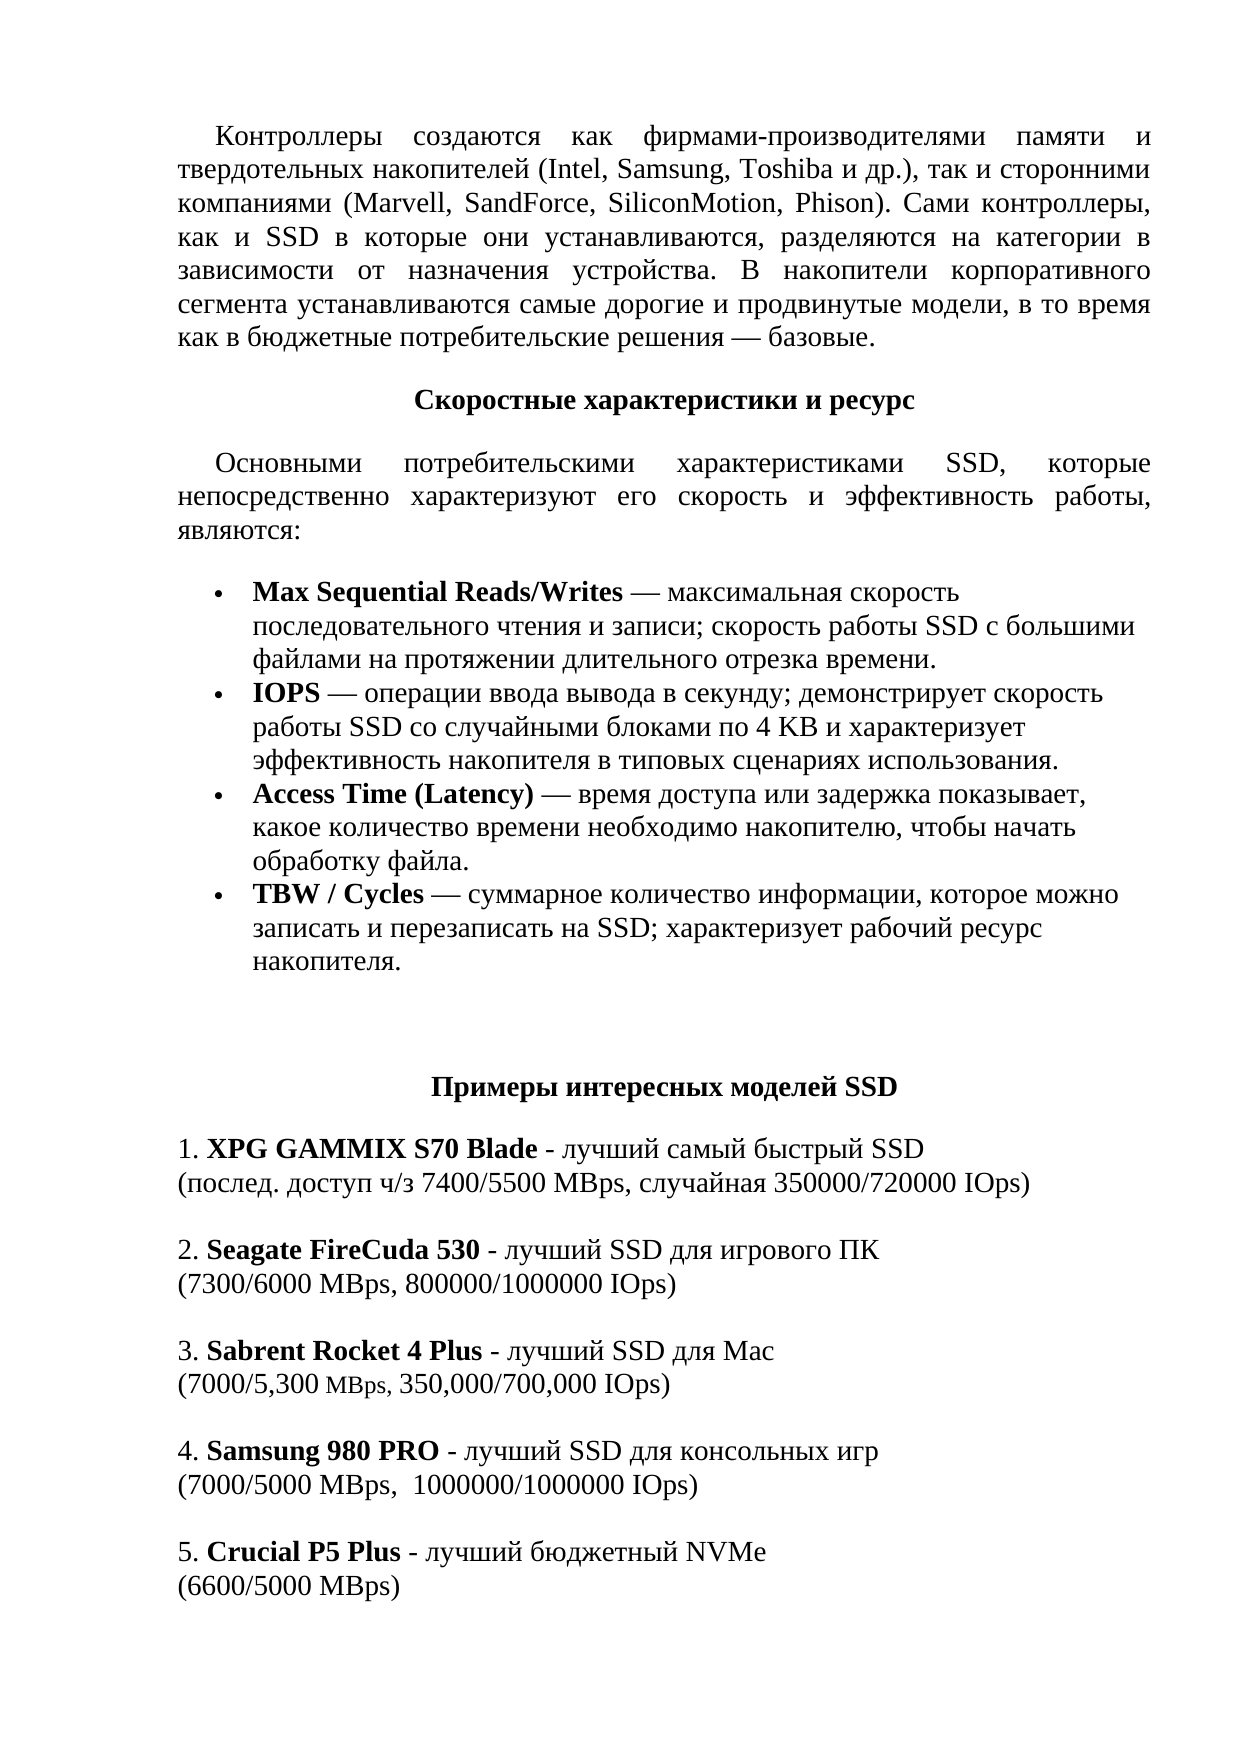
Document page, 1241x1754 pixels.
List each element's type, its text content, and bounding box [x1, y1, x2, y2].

subtitle Примеры интересных моделей SSD [177, 1069, 1152, 1102]
text (7300/6000 MBps, 800000/1000000 IOps) [177, 1266, 1152, 1299]
list TBW / Cycles — суммарное количество информации, которое можно записать и перезаписать на SSD; характеризует рабочий ресурс накопителя. [215, 876, 1152, 977]
list Access Time (Latency) — время доступа или задержка показывает, какое количество времени необходимо накопителю, чтобы начать обработку файла. [215, 776, 1152, 876]
subtitle Скоростные характеристики и ресурс [177, 382, 1152, 416]
text (послед. доступ ч/з 7400/5500 MBps, случайная 350000/720000 IOps) [177, 1165, 1152, 1199]
text 2. Seagate FireCuda 530 - лучший SSD для игрового ПК [177, 1232, 1152, 1266]
text (7000/5000 MBps, 1000000/1000000 IOps) [177, 1467, 1152, 1501]
text 4. Samsung 980 PRO - лучший SSD для консольных игр [177, 1433, 1152, 1467]
text (7000/5,300 MBps, 350,000/700,000 IOps) [177, 1366, 1152, 1400]
text 5. Crucial P5 Plus - лучший бюджетный NVMe [177, 1534, 1152, 1568]
text 1. XPG GAMMIX S70 Blade - лучший самый быстрый SSD [177, 1132, 1152, 1165]
list Max Sequential Reads/Writes — максимальная скорость последовательного чтения и записи; скорость работы SSD с большими файлами на протяжении длительного отрезка времени. [215, 574, 1152, 675]
text Контроллеры создаются как фирмами-производителями памяти и твердотельных накопителей (Intel, Samsung, Toshiba и др.), так и сторонними компаниями (Marvell, SandForce, SiliconMotion, Phison). Сами контроллеры, как и SSD в которые они устанавливаются, разделяются на категории в зависимости от назначения устройства. В накопители корпоративного сегмента устанавливаются самые дорогие и продвинутые модели, в то время как в бюджетные потребительские решения — базовые. [177, 118, 1152, 353]
list IOPS — операции ввода вывода в секунду; демонстрирует скорость работы SSD со случайными блоками по 4 KB и характеризует эффективность накопителя в типовых сценариях использования. [215, 675, 1152, 776]
text Основными потребительскими характеристиками SSD, которые непосредственно характеризуют его скорость и эффективность работы, являются: [177, 445, 1152, 545]
text (6600/5000 MBps) [177, 1568, 1152, 1601]
text 3. Sabrent Rocket 4 Plus - лучший SSD для Mac [177, 1333, 1152, 1366]
